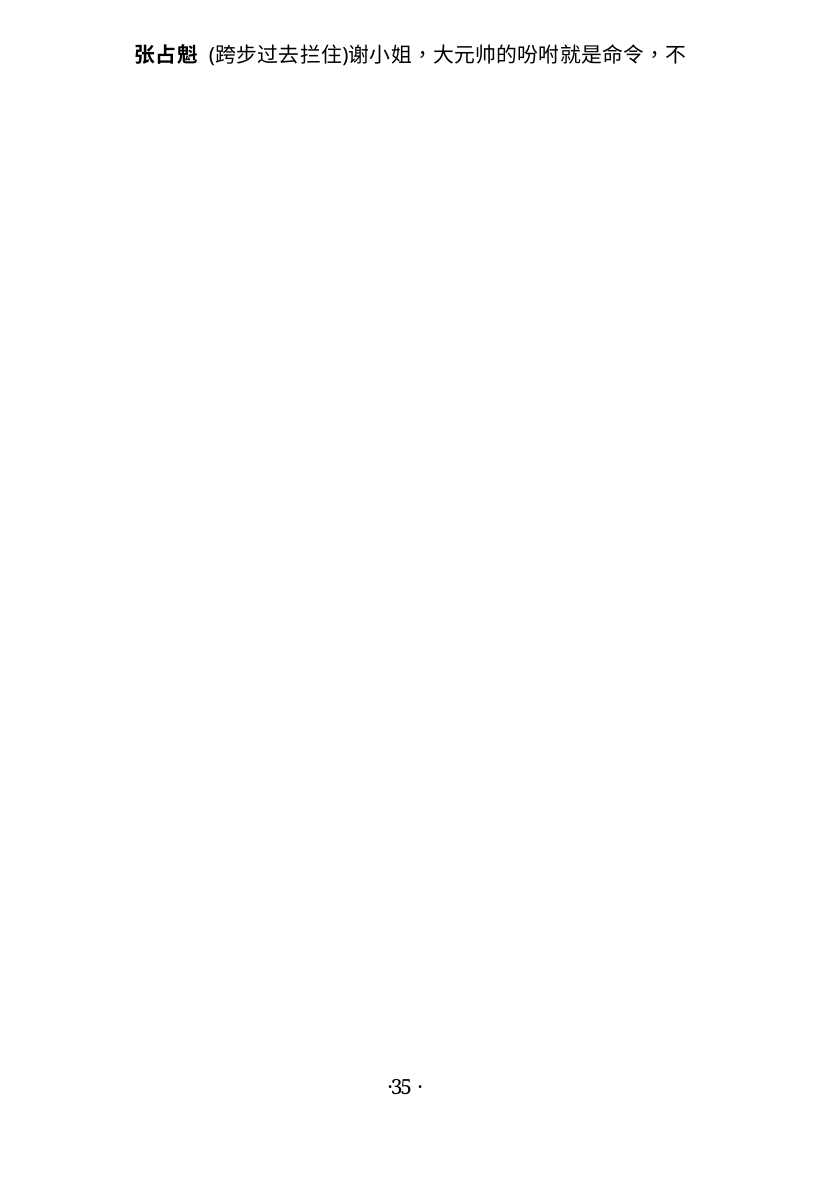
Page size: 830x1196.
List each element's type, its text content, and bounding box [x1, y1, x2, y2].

text 张占魁 (跨步过去拦住)谢小姐，大元帅的吩咐就是命令，不 [134, 42, 709, 67]
